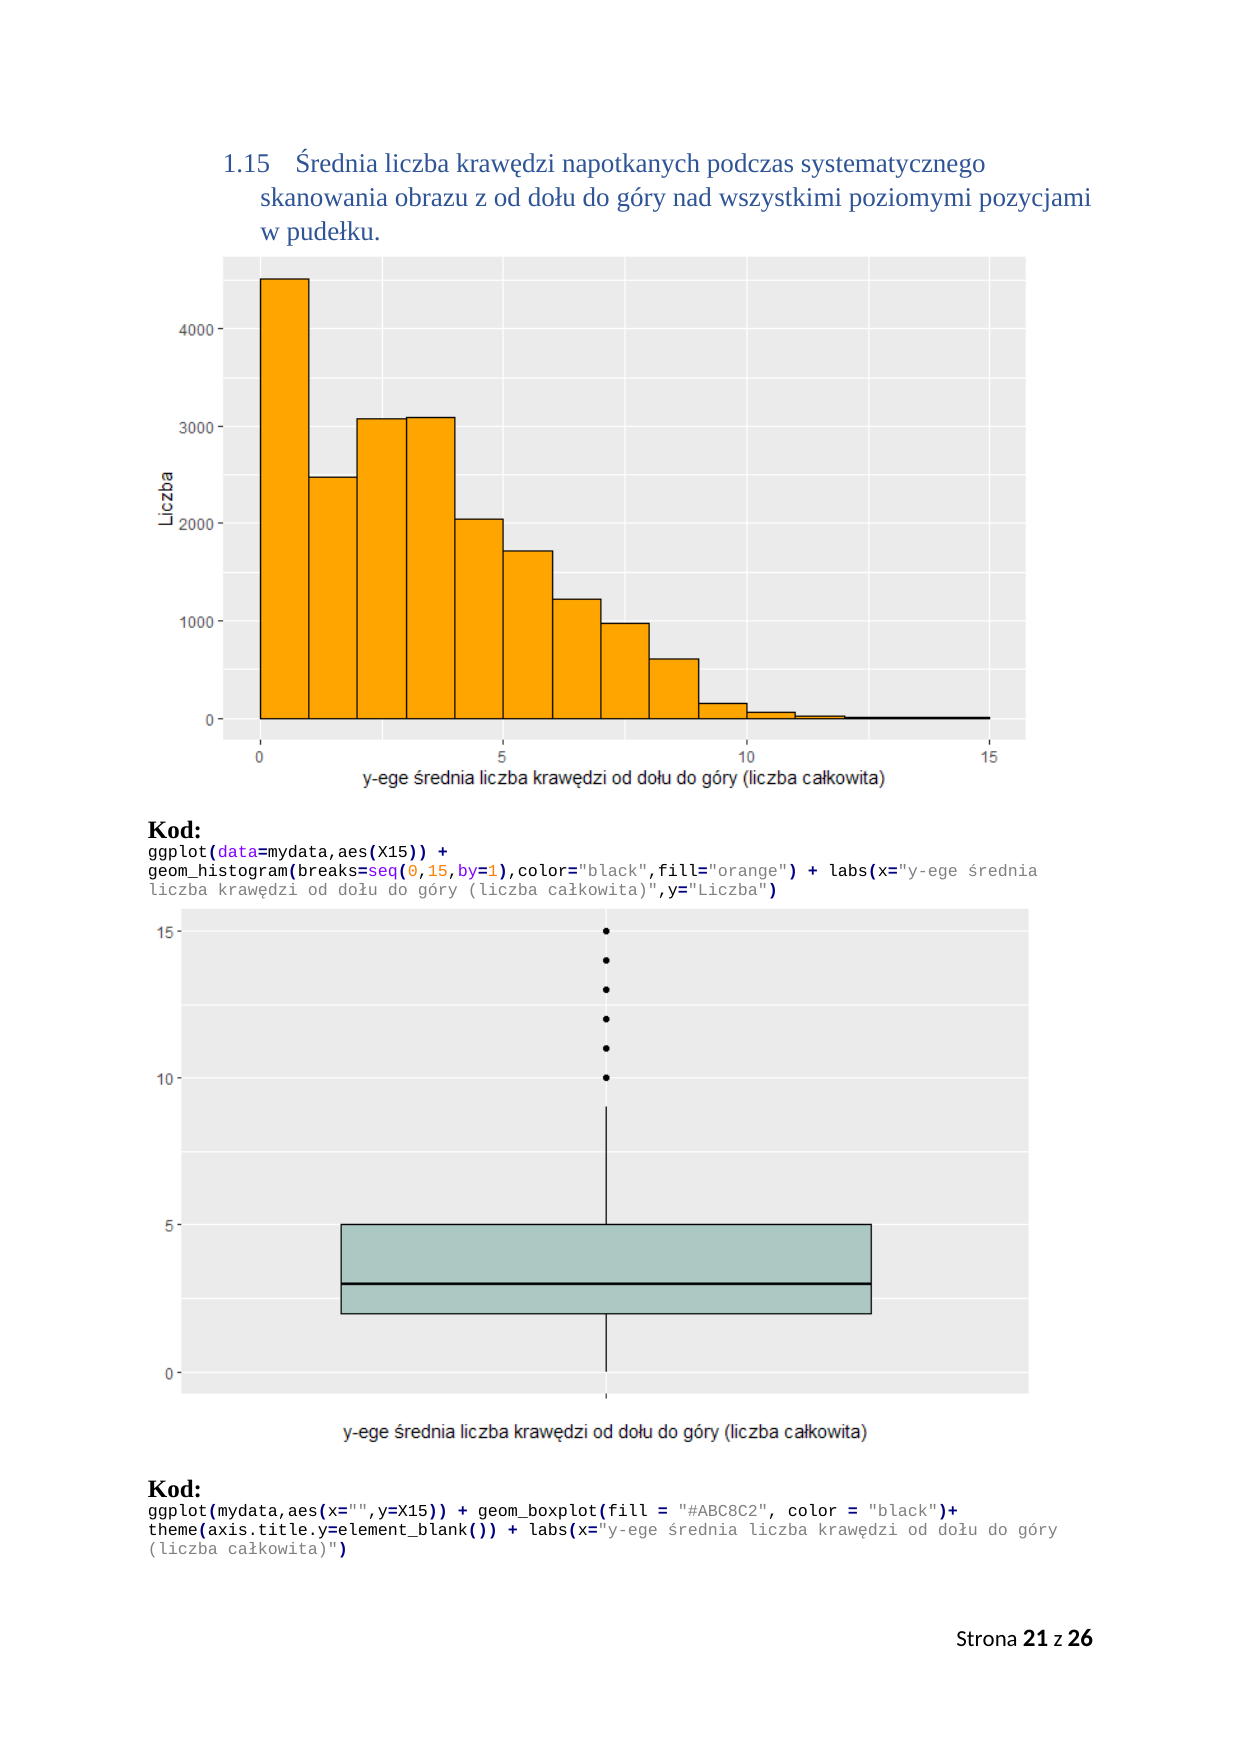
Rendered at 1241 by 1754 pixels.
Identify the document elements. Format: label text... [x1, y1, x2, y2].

text Kod: [148, 1474, 1093, 1503]
text ggplot(data=mydata,aes(X15)) + geom_histogram(breaks=seq(0,15,by=1),color="black",fill="orange") + labs(x="y-ege średnia liczba krawędzi od dołu do góry (liczba całkowita)",y="Liczba") [148, 844, 1093, 901]
subtitle Średnia liczba krawędzi napotkanych podczas systematycznego skanowania obrazu z od dołu do góry nad wszystkimi poziomymi pozycjami w pudełku. [223, 148, 1093, 246]
picture [147, 900, 1039, 1451]
text Kod: [148, 815, 1093, 844]
picture [147, 248, 1036, 797]
text ggplot(mydata,aes(x="",y=X15)) + geom_boxplot(fill = "#ABC8C2", color = "black")+ theme(axis.title.y=element_blank()) + labs(x="y-ege średnia liczba krawędzi od dołu do góry (liczba całkowita)") [148, 1503, 1093, 1559]
